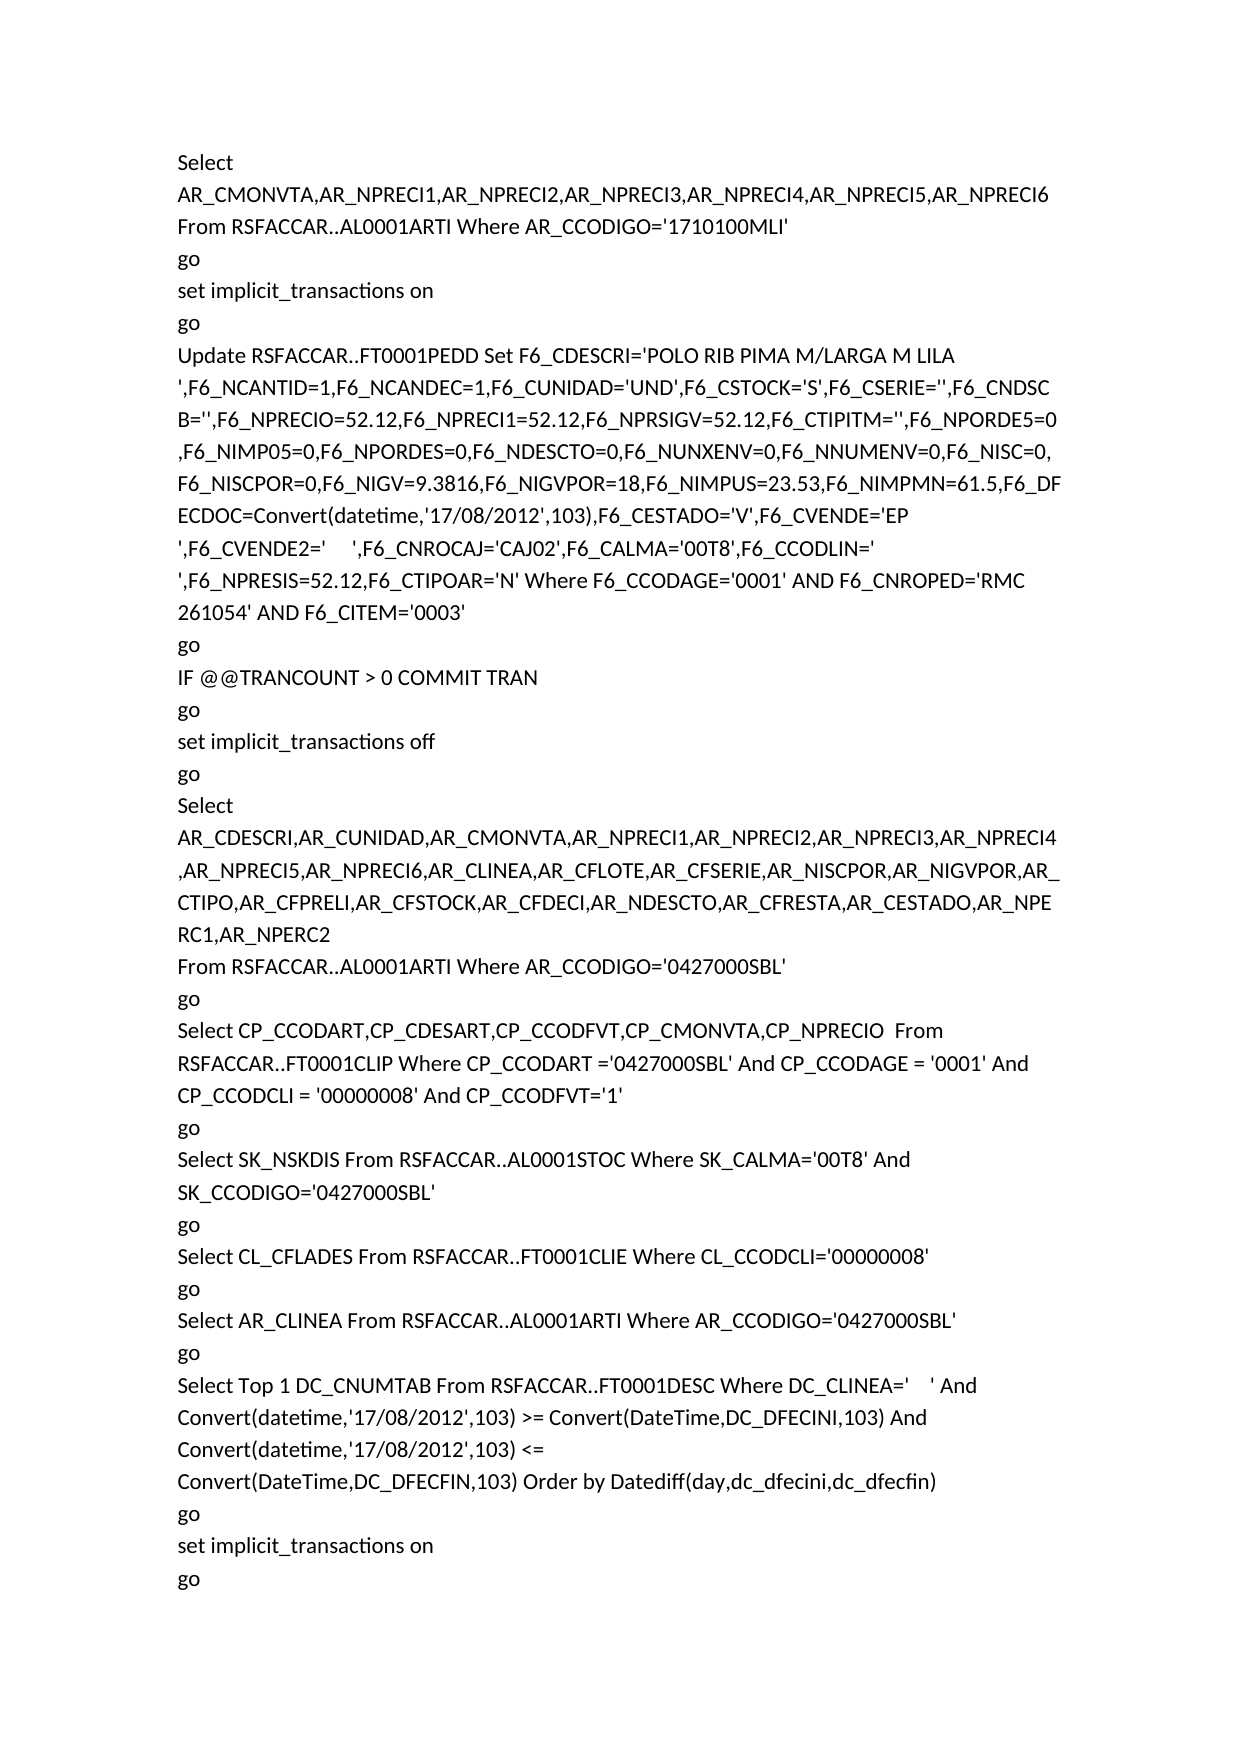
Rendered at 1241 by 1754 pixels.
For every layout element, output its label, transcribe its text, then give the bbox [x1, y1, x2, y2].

text go [177, 1338, 1063, 1367]
text ',F6_CVENDE2=' ',F6_CNROCAJ='CAJ02',F6_CALMA='00T8',F6_CCODLIN=' ',F6_NPRESIS=52.12,F6_CTIPOAR='N' Where F6_CCODAGE='0001' AND F6_CNROPED='RMC 261054' AND F6_CITEM='0003' [177, 534, 1063, 626]
text Convert(DateTime,DC_DFECFIN,103) Order by Datediff(day,dc_dfecini,dc_dfecfin) [177, 1467, 1063, 1495]
text Update RSFACCAR..FT0001PEDD Set F6_CDESCRI='POLO RIB PIMA M/LARGA M LILA [177, 341, 1063, 369]
text go [177, 1274, 1063, 1302]
text Select AR_CMONVTA,AR_NPRECI1,AR_NPRECI2,AR_NPRECI3,AR_NPRECI4,AR_NPRECI5,AR_NPRECI6 From RSFACCAR..AL0001ARTI Where AR_CCODIGO='1710100MLI' [177, 148, 1063, 240]
text AR_CDESCRI,AR_CUNIDAD,AR_CMONVTA,AR_NPRECI1,AR_NPRECI2,AR_NPRECI3,AR_NPRECI4,AR_NPRECI5,AR_NPRECI6,AR_CLINEA,AR_CFLOTE,AR_CFSERIE,AR_NISCPOR,AR_NIGVPOR,AR_CTIPO,AR_CFPRELI,AR_CFSTOCK,AR_CFDECI,AR_NDESCTO,AR_CFRESTA,AR_CESTADO,AR_NPERC1,AR_NPERC2 [177, 823, 1063, 948]
text set implicit_transactions off [177, 727, 1063, 755]
text Select AR_CLINEA From RSFACCAR..AL0001ARTI Where AR_CCODIGO='0427000SBL' [177, 1306, 1063, 1334]
text Select CL_CFLADES From RSFACCAR..FT0001CLIE Where CL_CCODCLI='00000008' [177, 1242, 1063, 1270]
text Select SK_NSKDIS From RSFACCAR..AL0001STOC Where SK_CALMA='00T8' And SK_CCODIGO='0427000SBL' [177, 1145, 1063, 1206]
text go [177, 244, 1063, 272]
text set implicit_transactions on [177, 1532, 1063, 1560]
text Select [177, 791, 1063, 819]
text IF @@TRANCOUNT > 0 COMMIT TRAN [177, 663, 1063, 691]
text go [177, 630, 1063, 658]
text go [177, 1499, 1063, 1527]
text Select CP_CCODART,CP_CDESART,CP_CCODFVT,CP_CMONVTA,CP_NPRECIO From RSFACCAR..FT0001CLIP Where CP_CCODART ='0427000SBL' And CP_CCODAGE = '0001' And CP_CCODCLI = '00000008' And CP_CCODFVT='1' [177, 1017, 1063, 1109]
text set implicit_transactions on [177, 276, 1063, 304]
text go [177, 1564, 1063, 1592]
text go [177, 1210, 1063, 1238]
text From RSFACCAR..AL0001ARTI Where AR_CCODIGO='0427000SBL' [177, 952, 1063, 980]
text go [177, 759, 1063, 787]
text Select Top 1 DC_CNUMTAB From RSFACCAR..FT0001DESC Where DC_CLINEA=' ' And Convert(datetime,'17/08/2012',103) >= Convert(DateTime,DC_DFECINI,103) And Convert(datetime,'17/08/2012',103) <= [177, 1371, 1063, 1463]
text go [177, 308, 1063, 337]
text go [177, 984, 1063, 1012]
text go [177, 1113, 1063, 1141]
text ',F6_NCANTID=1,F6_NCANDEC=1,F6_CUNIDAD='UND',F6_CSTOCK='S',F6_CSERIE='',F6_CNDSCB='',F6_NPRECIO=52.12,F6_NPRECI1=52.12,F6_NPRSIGV=52.12,F6_CTIPITM='',F6_NPORDE5=0,F6_NIMP05=0,F6_NPORDES=0,F6_NDESCTO=0,F6_NUNXENV=0,F6_NNUMENV=0,F6_NISC=0,F6_NISCPOR=0,F6_NIGV=9.3816,F6_NIGVPOR=18,F6_NIMPUS=23.53,F6_NIMPMN=61.5,F6_DFECDOC=Convert(datetime,'17/08/2012',103),F6_CESTADO='V',F6_CVENDE='EP [177, 373, 1063, 530]
text go [177, 695, 1063, 723]
